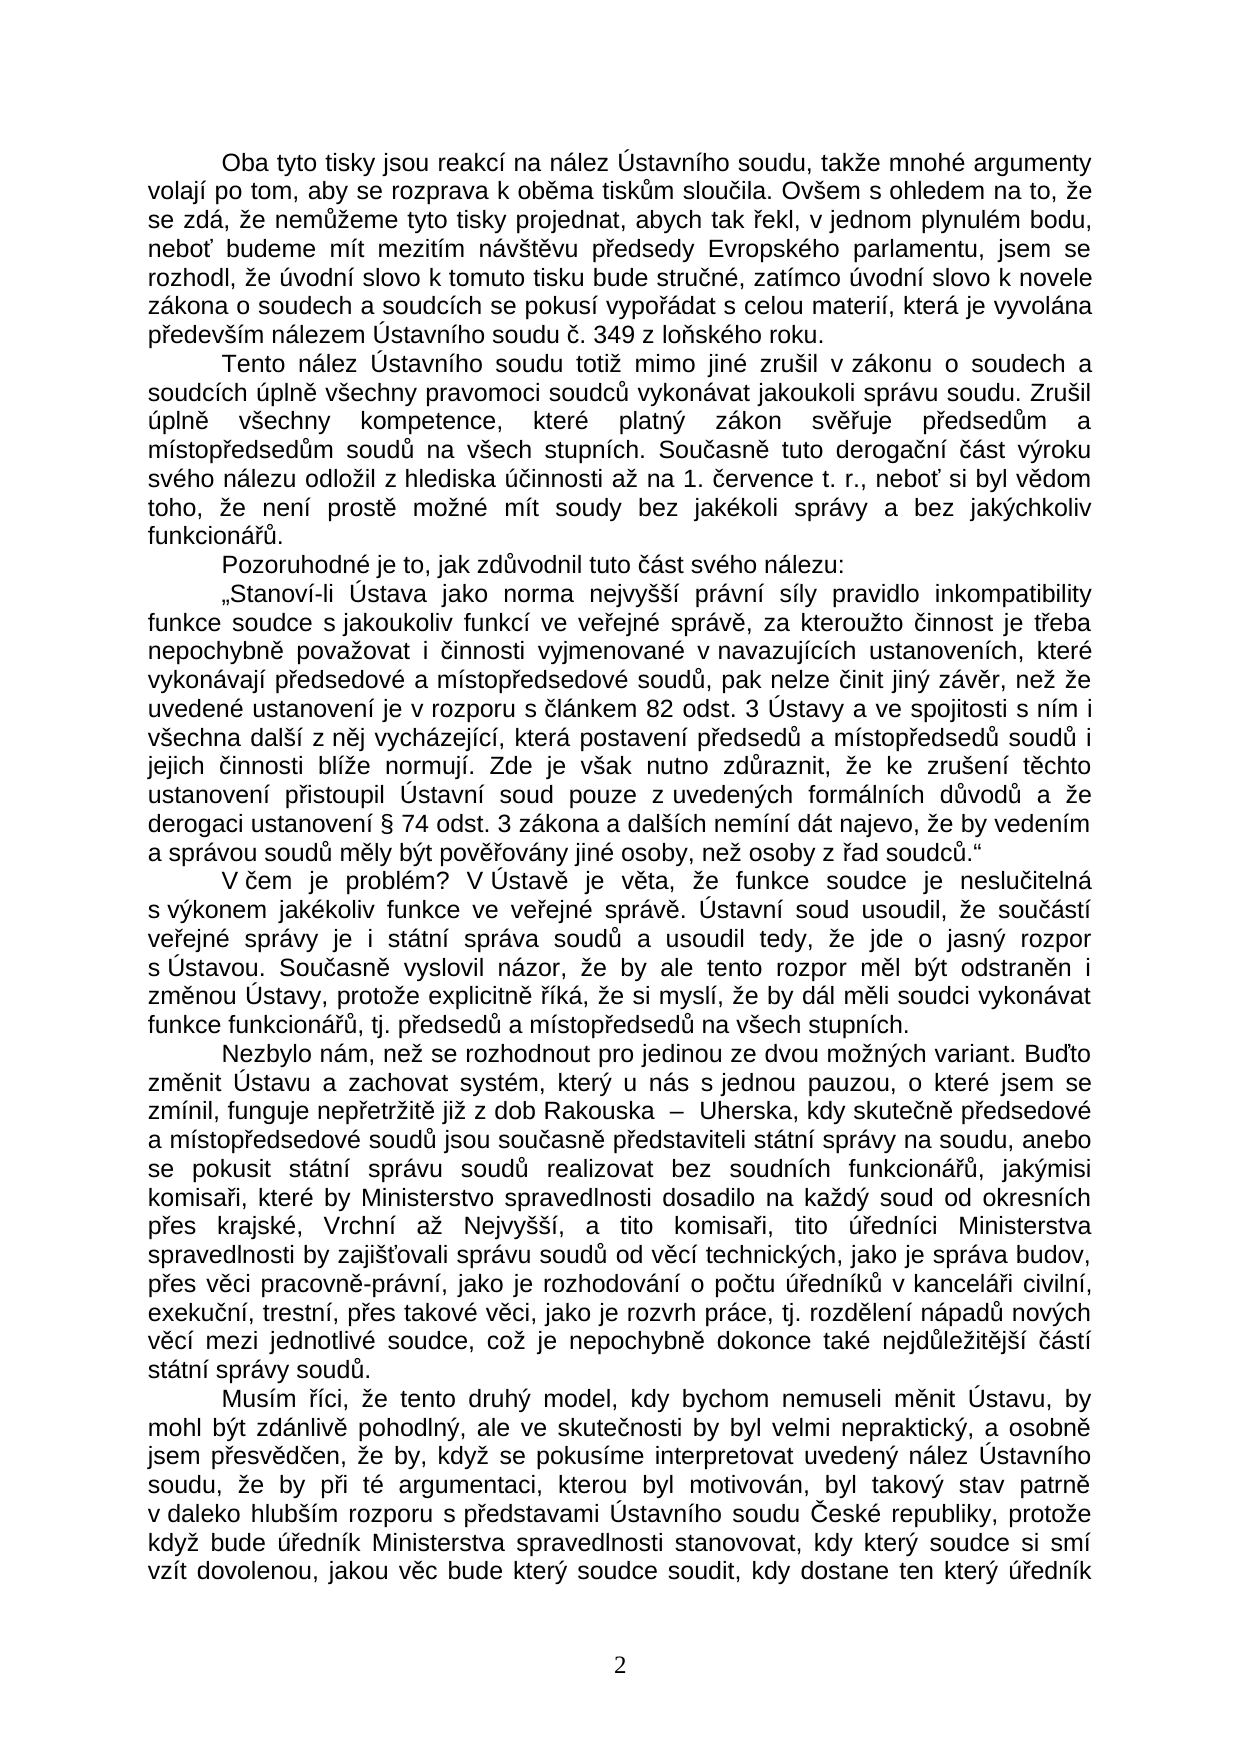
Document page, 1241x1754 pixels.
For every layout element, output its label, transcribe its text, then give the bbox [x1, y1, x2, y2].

text Pozoruhodné je to, jak zdůvodnil tuto část svého nálezu: [148, 550, 1093, 579]
text Tento nález Ústavního soudu totiž mimo jiné zrušil v zákonu o soudech a soudcích úplně všechny pravomoci soudců vykonávat jakoukoli správu soudu. Zrušil úplně všechny kompetence, které platný zákon svěřuje předsedům a místopředsedům soudů na všech stupních. Současně tuto derogační část výroku svého nálezu odložil z hlediska účinnosti až na 1. července t. r., neboť si byl vědom toho, že není prostě možné mít soudy bez jakékoli správy a bez jakýchkoliv funkcionářů. [148, 349, 1093, 550]
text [148, 1384, 1093, 1585]
text Nezbylo nám, než se rozhodnout pro jedinou ze dvou možných variant. Buďto změnit Ústavu a zachovat systém, který u nás s jednou pauzou, o které jsem se zmínil, funguje nepřetržitě již z dob Rakouska – Uherska, kdy skutečně předsedové a místopředsedové soudů jsou současně představiteli státní správy na soudu, anebo se pokusit státní správu soudů realizovat bez soudních funkcionářů, jakýmisi komisaři, které by Ministerstvo spravedlnosti dosadilo na každý soud od okresních přes krajské, Vrchní až Nejvyšší, a tito komisaři, tito úředníci Ministerstva spravedlnosti by zajišťovali správu soudů od věcí technických, jako je správa budov, přes věci pracovně-právní, jako je rozhodování o počtu úředníků v kanceláři civilní, exekuční, trestní, přes takové věci, jako je rozvrh práce, tj. rozdělení nápadů nových věcí mezi jednotlivé soudce, což je nepochybně dokonce také nejdůležitější částí státní správy soudů. [148, 1039, 1093, 1384]
text V čem je problém? V Ústavě je věta, že funkce soudce je neslučitelná s výkonem jakékoliv funkce ve veřejné správě. Ústavní soud usoudil, že součástí veřejné správy je i státní správa soudů a usoudil tedy, že jde o jasný rozpor s Ústavou. Současně vyslovil názor, že by ale tento rozpor měl být odstraněn i změnou Ústavy, protože explicitně říká, že si myslí, že by dál měli soudci vykonávat funkce funkcionářů, tj. předsedů a místopředsedů na všech stupních. [148, 866, 1093, 1039]
text Oba tyto tisky jsou reakcí na nález Ústavního soudu, takže mnohé argumenty volají po tom, aby se rozprava k oběma tiskům sloučila. Ovšem s ohledem na to, že se zdá, že nemůžeme tyto tisky projednat, abych tak řekl, v jednom plynulém bodu, neboť budeme mít mezitím návštěvu předsedy Evropského parlamentu, jsem se rozhodl, že úvodní slovo k tomuto tisku bude stručné, zatímco úvodní slovo k novele zákona o soudech a soudcích se pokusí vypořádat s celou materií, která je vyvolána především nálezem Ústavního soudu č. 349 z loňského roku. [148, 148, 1093, 349]
text „Stanoví-li Ústava jako norma nejvyšší právní síly pravidlo inkompatibility funkce soudce s jakoukoliv funkcí ve veřejné správě, za kteroužto činnost je třeba nepochybně považovat i činnosti vyjmenované v navazujících ustanoveních, které vykonávají předsedové a místopředsedové soudů, pak nelze činit jiný závěr, než že uvedené ustanovení je v rozporu s článkem 82 odst. 3 Ústavy a ve spojitosti s ním i všechna další z něj vycházející, která postavení předsedů a místopředsedů soudů i jejich činnosti blíže normují. Zde je však nutno zdůraznit, že ke zrušení těchto ustanovení přistoupil Ústavní soud pouze z uvedených formálních důvodů a že derogaci ustanovení § 74 odst. 3 zákona a dalších nemíní dát najevo, že by vedením a správou soudů měly být pověřovány jiné osoby, než osoby z řad soudců.“ [148, 579, 1093, 866]
